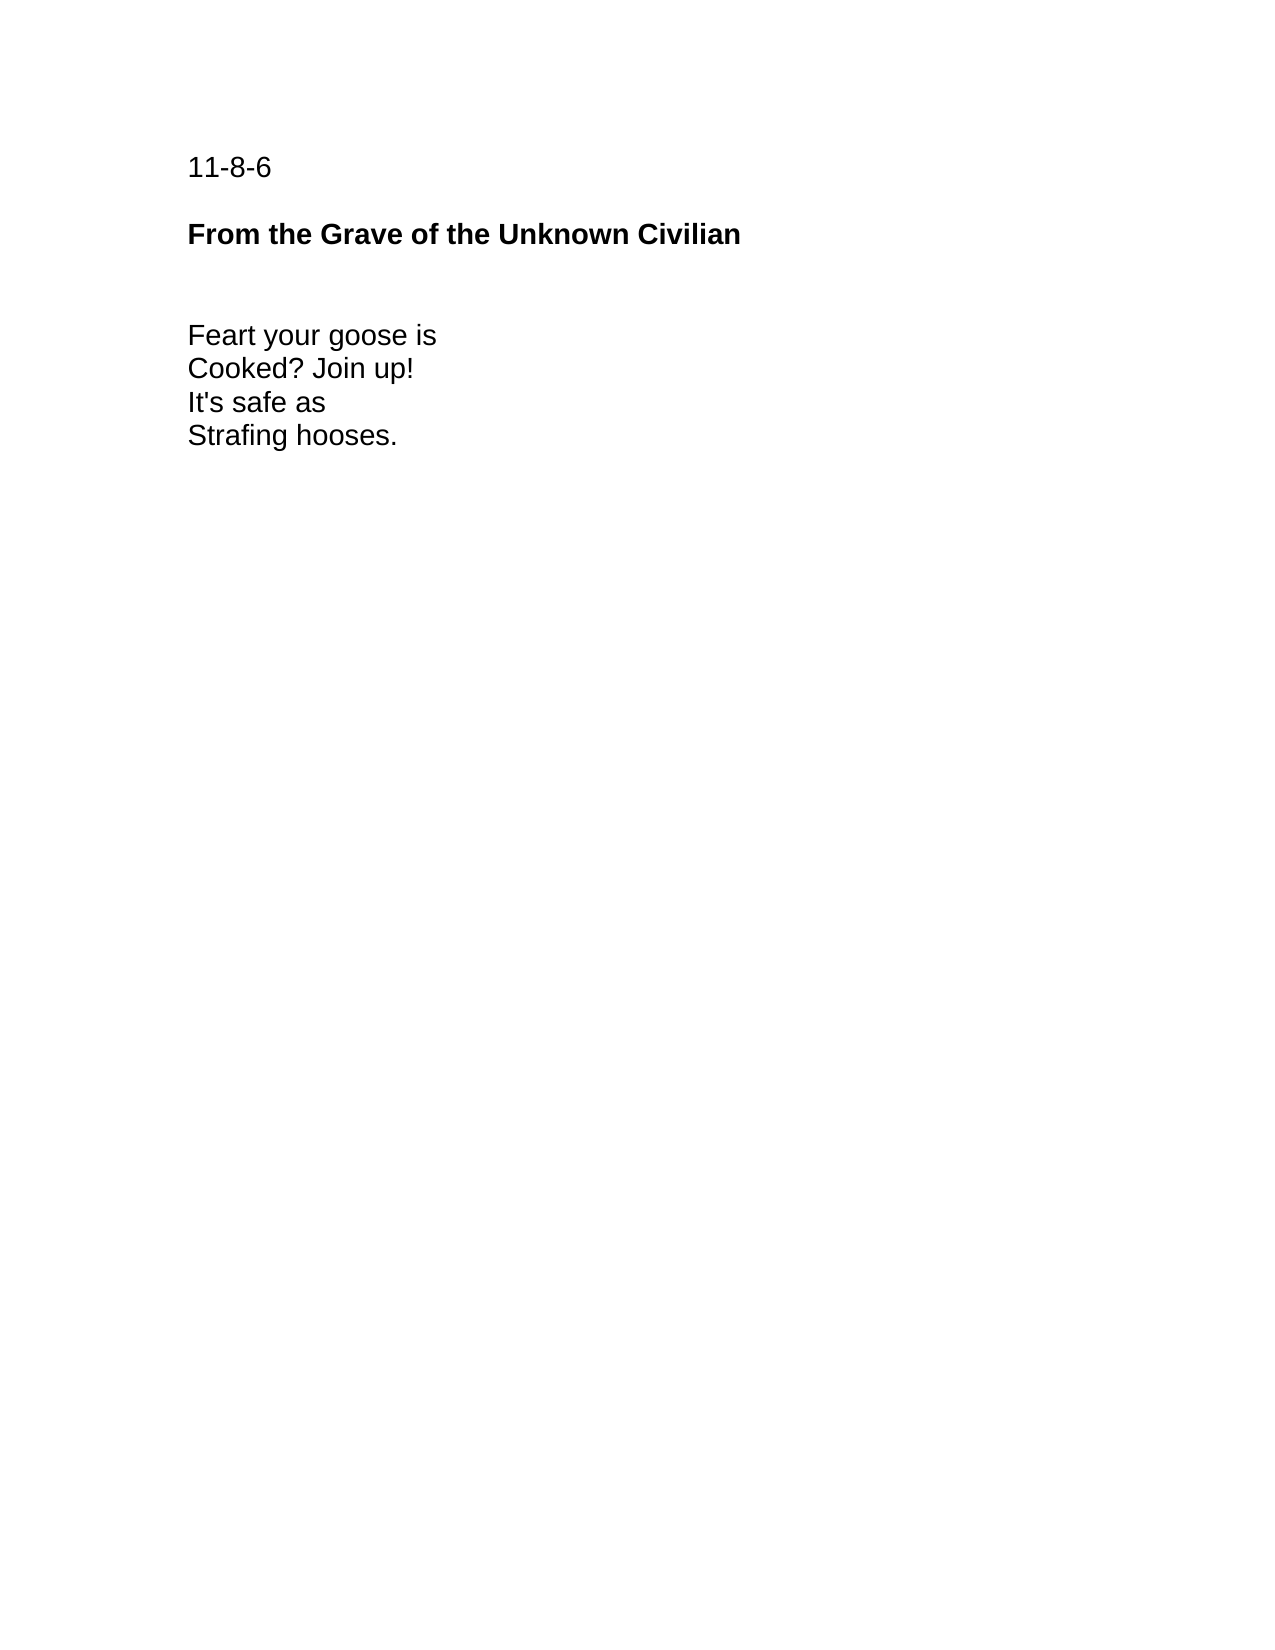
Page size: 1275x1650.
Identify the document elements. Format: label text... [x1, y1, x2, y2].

text 11-8-6 From the Grave of the Unknown Civilian Feart your goose is Cooked? Join up! It's safe as Strafing hooses. [187, 150, 1087, 452]
